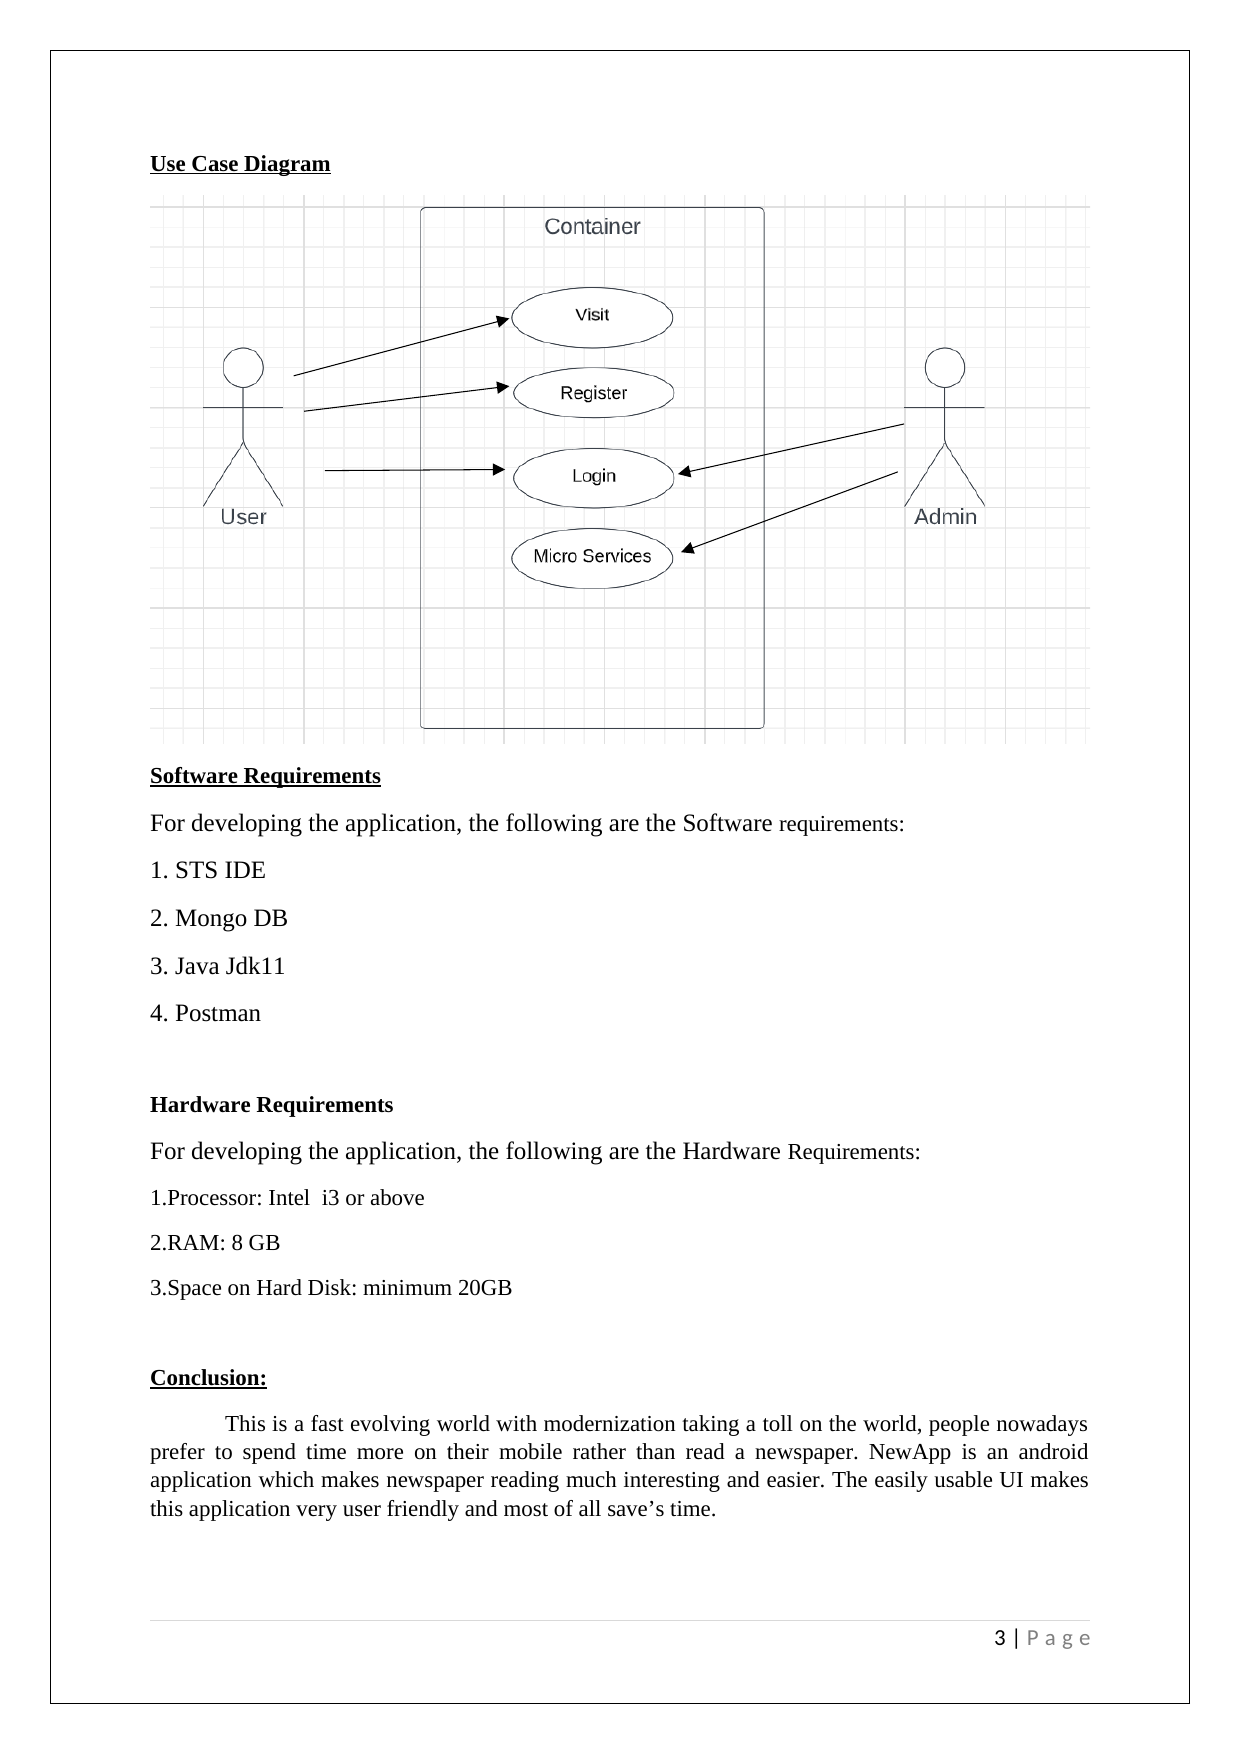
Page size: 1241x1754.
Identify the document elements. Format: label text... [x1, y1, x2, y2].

text This is a fast evolving world with modernization taking a toll on the world, people nowadays prefer to spend time more on their mobile rather than read a newspaper. NewApp is an android application which makes newspaper reading much interesting and easier. The easily usable UI makes this application very user friendly and most of all save’s time. [150, 1409, 1090, 1521]
text Software Requirements [150, 762, 1090, 789]
text 4. Postman [150, 998, 1090, 1027]
text 2. Mongo DB [150, 903, 1090, 932]
text For developing the application, the following are the Software requirements: [150, 808, 1090, 836]
text For developing the application, the following are the Hardware Requirements: [150, 1136, 1090, 1165]
text 3.Space on Hard Disk: minimum 20GB [150, 1274, 1090, 1301]
text 1. STS IDE [150, 855, 1090, 884]
text 1.Processor: Intel i3 or above [150, 1184, 1090, 1210]
text Hardware Requirements [150, 1091, 1090, 1118]
picture [150, 195, 1091, 744]
text 2.RAM: 8 GB [150, 1229, 1090, 1256]
text Conclusion: [150, 1364, 1090, 1391]
text Use Case Diagram [150, 150, 1090, 176]
text 3. Java Jdk11 [150, 951, 1090, 979]
